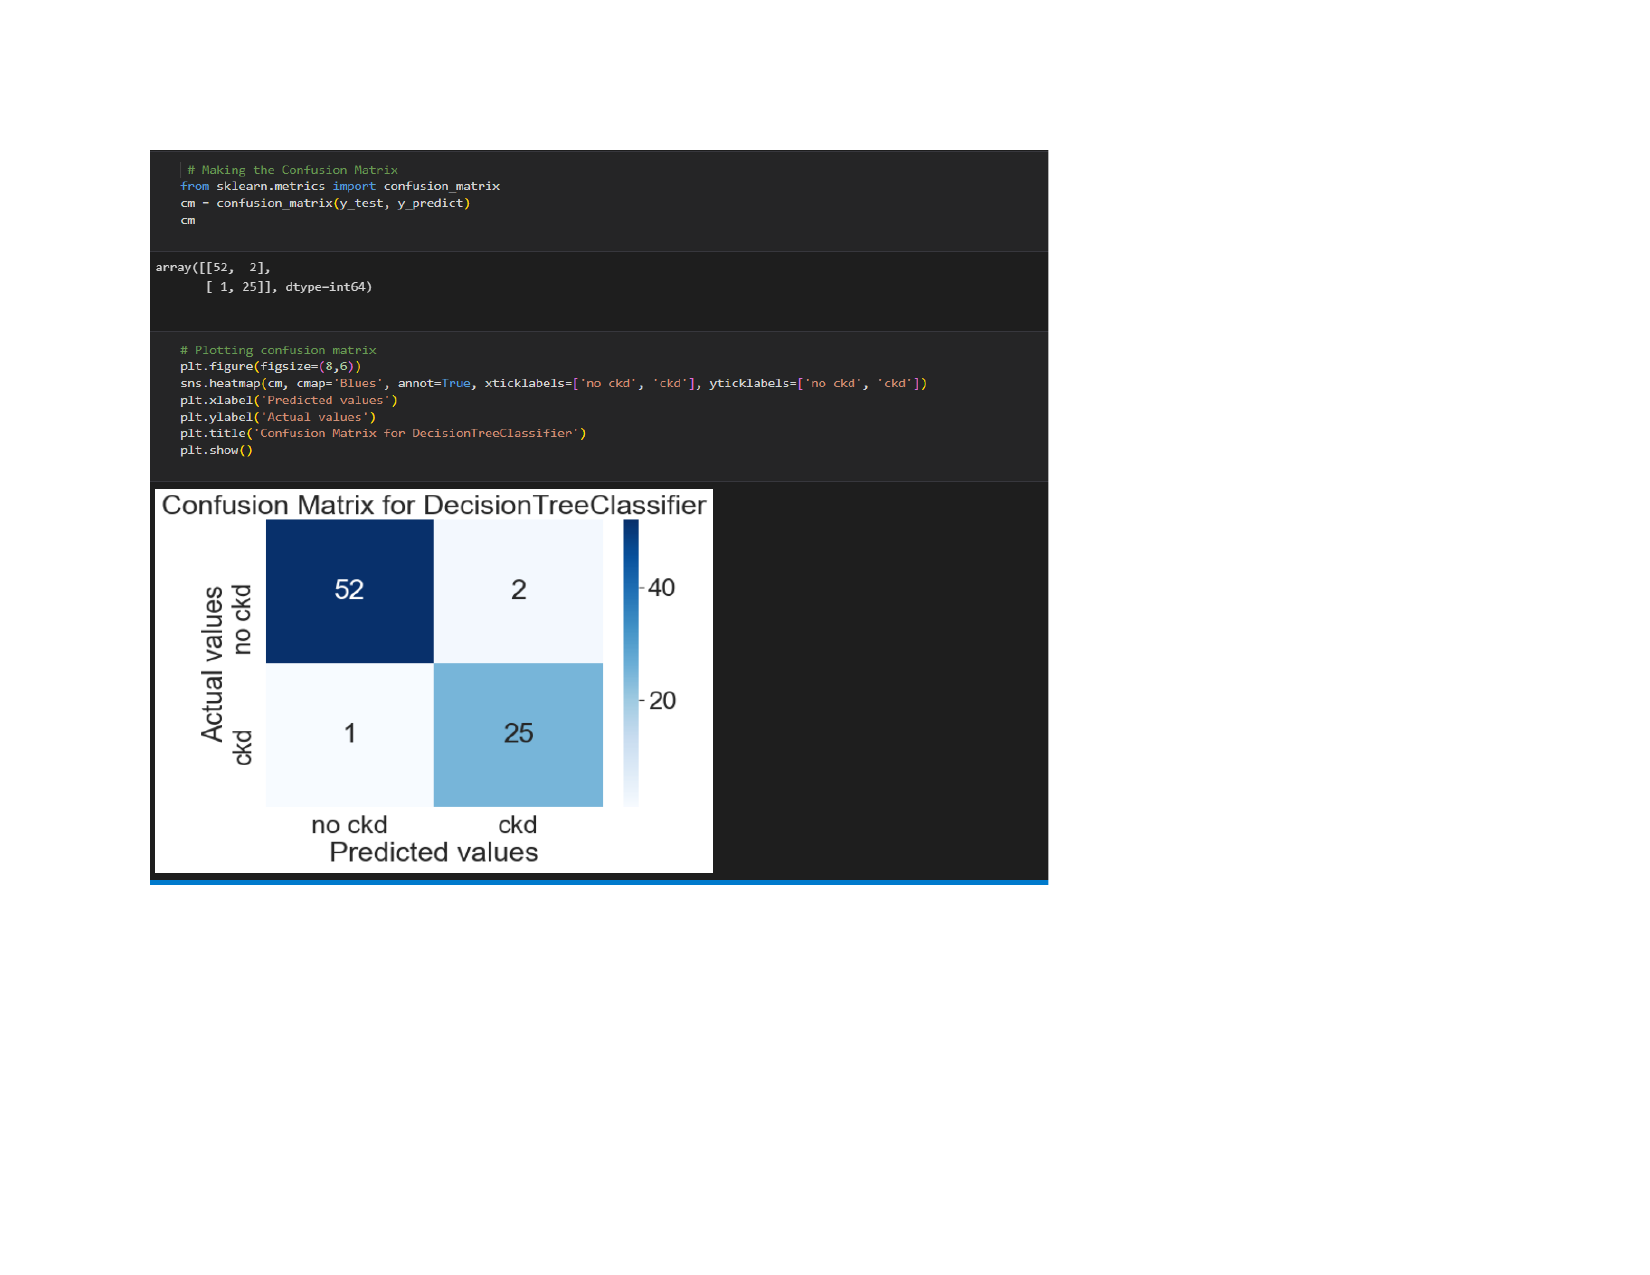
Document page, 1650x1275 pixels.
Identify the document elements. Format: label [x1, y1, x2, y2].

picture [150, 150, 1049, 885]
